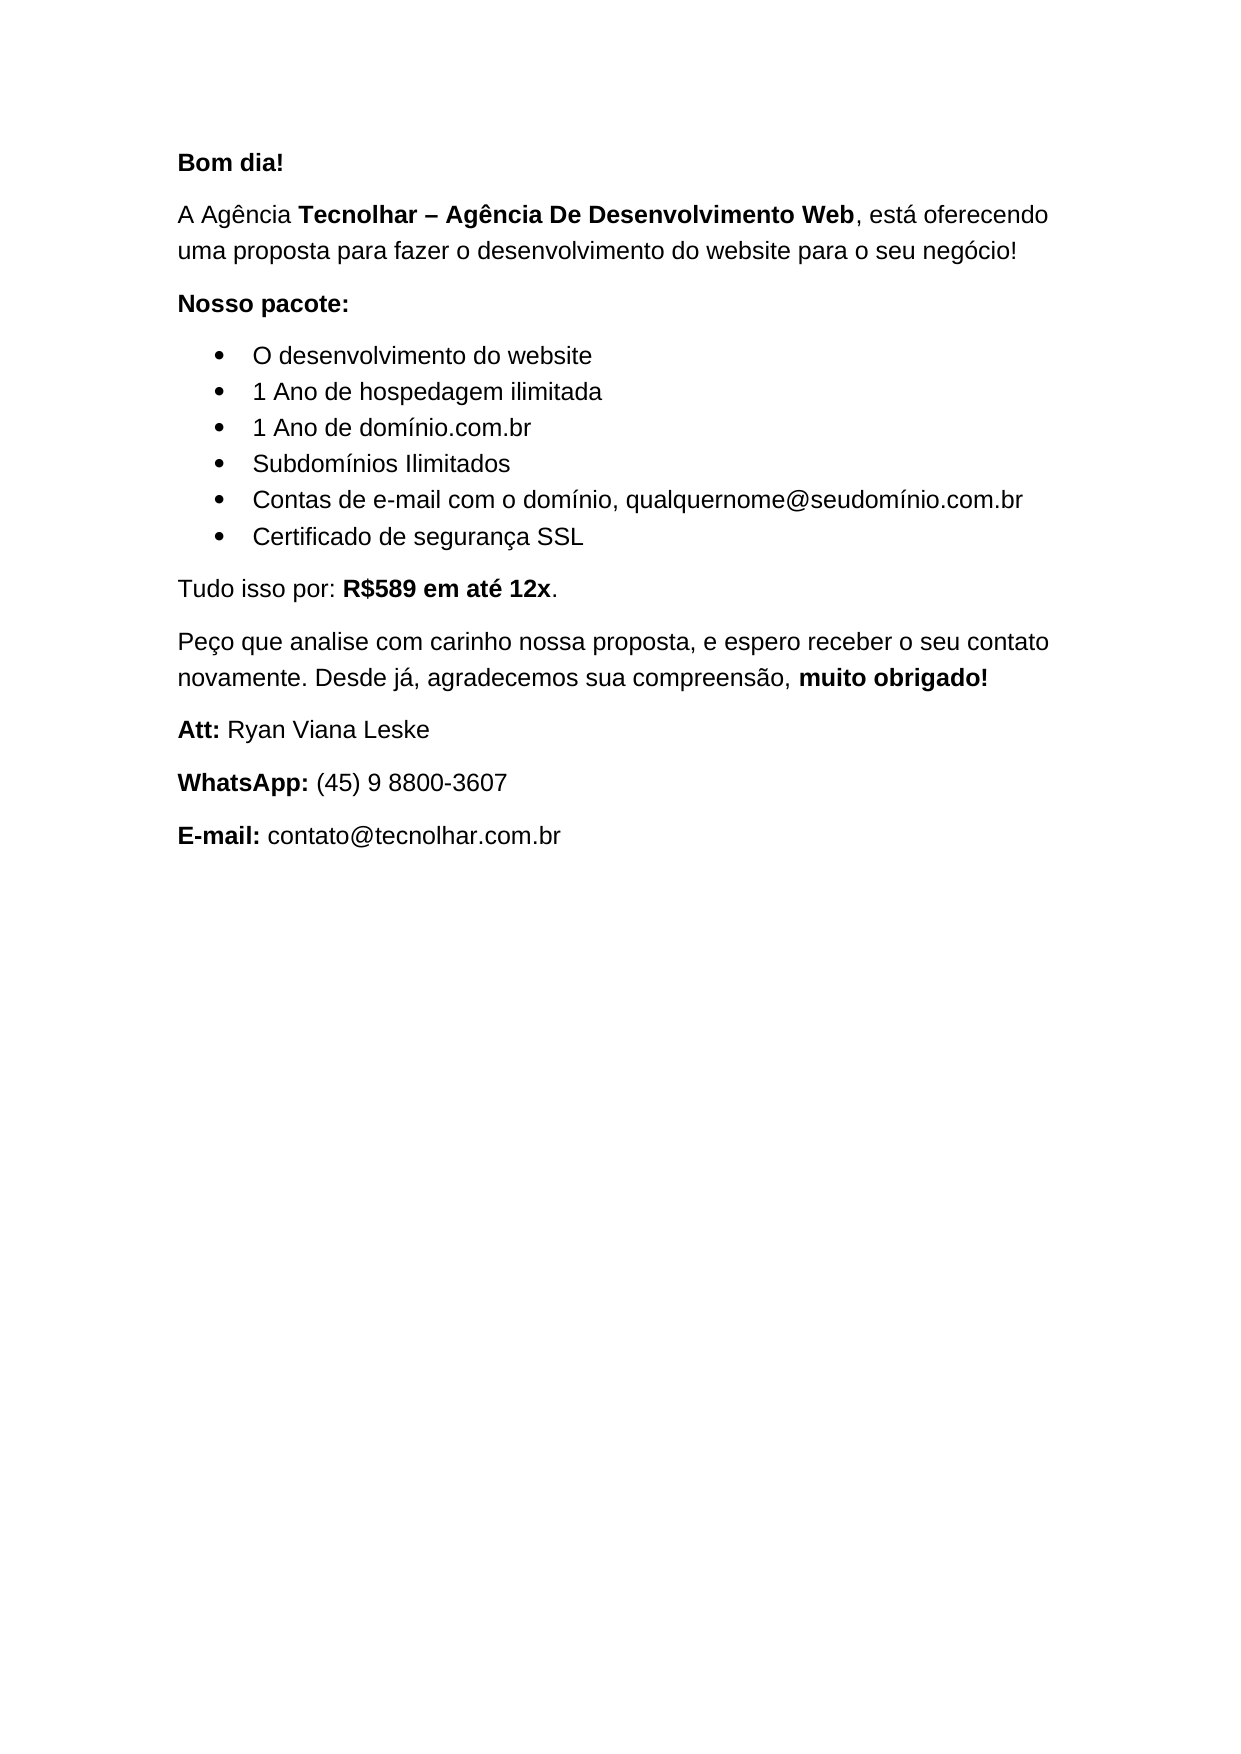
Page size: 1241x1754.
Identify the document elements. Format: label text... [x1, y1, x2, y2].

list 1 Ano de domínio.com.br [215, 413, 1063, 442]
list 1 Ano de hospedagem ilimitada [215, 377, 1063, 406]
list O desenvolvimento do website [215, 341, 1063, 370]
text A Agência Tecnolhar – Agência De Desenvolvimento Web, está oferecendo uma proposta para fazer o desenvolvimento do website para o seu negócio! [177, 200, 1063, 265]
list Contas de e-mail com o domínio, qualquernome@seudomínio.com.br [215, 486, 1063, 514]
text WhatsApp: (45) 9 8800-3607 [177, 768, 1063, 797]
text Tudo isso por: R$589 em até 12x. [177, 574, 1063, 603]
text E-mail: contato@tecnolhar.com.br [177, 821, 1063, 849]
text Peço que analise com carinho nossa proposta, e espero receber o seu contato novamente. Desde já, agradecemos sua compreensão, muito obrigado! [177, 627, 1063, 692]
text Nosso pacote: [177, 289, 1063, 317]
list Certificado de segurança SSL [215, 522, 1063, 550]
text Bom dia! [177, 148, 1063, 176]
text Att: Ryan Viana Leske [177, 715, 1063, 744]
list Subdomínios Ilimitados [215, 449, 1063, 478]
